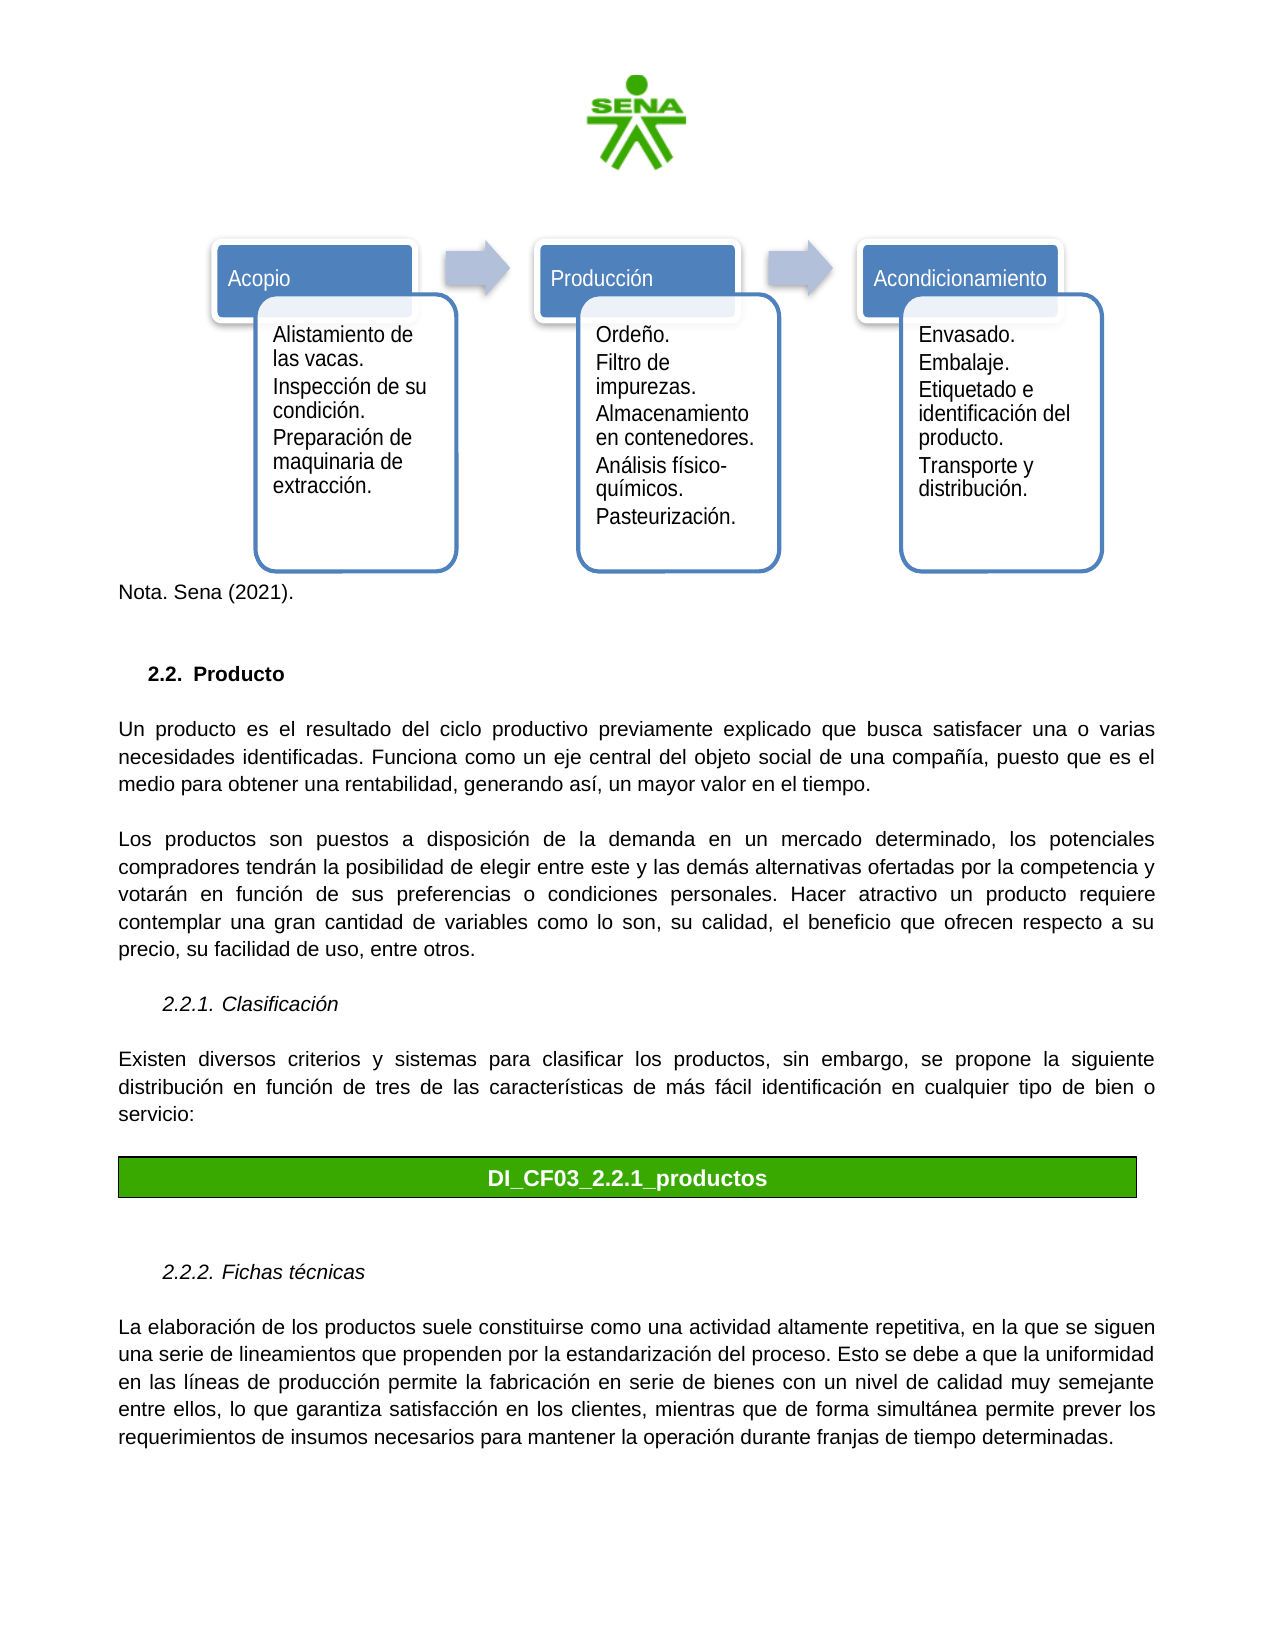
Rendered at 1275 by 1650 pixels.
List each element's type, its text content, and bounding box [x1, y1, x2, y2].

list Fichas técnicas [162, 1260, 1157, 1284]
text Nota. Sena (2021). [118, 579, 1157, 603]
text Un producto es el resultado del ciclo productivo previamente explicado que busca satisfacer una o varias necesidades identificadas. Funciona como un eje central del objeto social de una compañía, puesto que es el medio para obtener una rentabilidad, generando así, un mayor valor en el tiempo. [118, 717, 1157, 796]
text Existen diversos criterios y sistemas para clasificar los productos, sin embargo, se propone la siguiente distribución en función de tres de las características de más fácil identificación en cualquier tipo de bien o servicio: [118, 1047, 1157, 1126]
list Producto [148, 662, 1157, 686]
picture [585, 75, 690, 172]
text La elaboración de los productos suele constituirse como una actividad altamente repetitiva, en la que se siguen una serie de lineamientos que propenden por la estandarización del proceso. Esto se debe a que la uniformidad en las líneas de producción permite la fabricación en serie de bienes con un nivel de calidad muy semejante entre ellos, lo que garantiza satisfacción en los clientes, mientras que de forma simultánea permite prever los requerimientos de insumos necesarios para mantener la operación durante franjas de tiempo determinadas. [118, 1315, 1157, 1449]
list Clasificación [162, 992, 1157, 1016]
text Los productos son puestos a disposición de la demanda en un mercado determinado, los potenciales compradores tendrán la posibilidad de elegir entre este y las demás alternativas ofertadas por la competencia y votarán en función de sus preferencias o condiciones personales. Hacer atractivo un producto requiere contemplar una gran cantidad de variables como lo son, su calidad, el beneficio que ofrecen respecto a su precio, su facilidad de uso, entre otros. [118, 827, 1157, 961]
